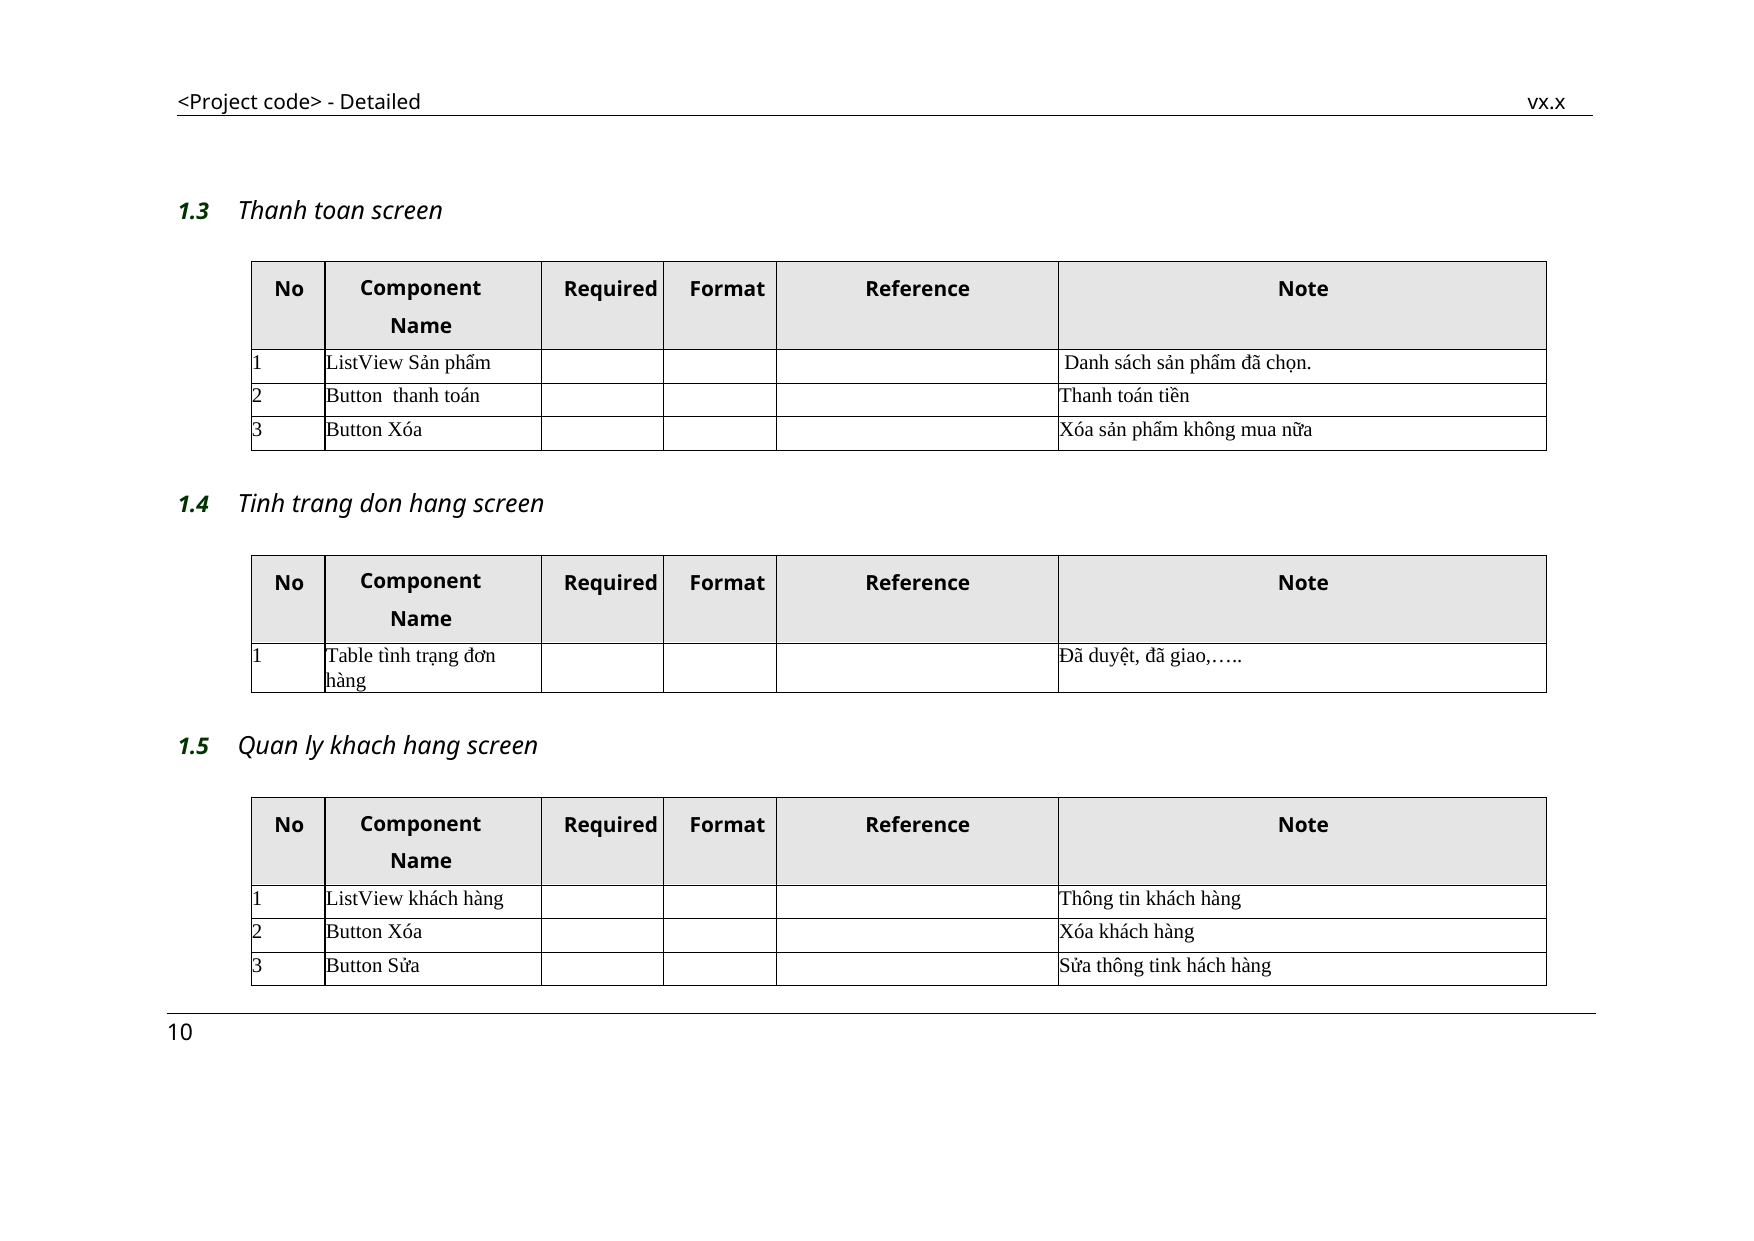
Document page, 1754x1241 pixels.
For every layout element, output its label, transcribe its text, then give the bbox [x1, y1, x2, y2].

table_cell 1 [252, 350, 324, 382]
table_cell 1 [252, 886, 324, 918]
table_cell [777, 886, 1058, 918]
table_header Note [1059, 262, 1546, 349]
list Quan ly khach hang screen [177, 728, 1596, 762]
list Thanh toan screen [177, 192, 1596, 226]
table_header Format [664, 262, 776, 349]
table_cell [542, 886, 663, 918]
table_cell [664, 417, 776, 449]
table_cell [542, 953, 663, 985]
table_header Required [542, 556, 663, 642]
table_cell [664, 644, 776, 692]
table_cell [542, 417, 663, 449]
table_cell Danh sách sản phẩm đã chọn. [1059, 350, 1546, 382]
table_cell [777, 953, 1058, 985]
table_cell 2 [252, 919, 324, 952]
table_header Component Name [326, 798, 541, 884]
table_cell [777, 350, 1058, 382]
table_header Format [664, 556, 776, 642]
table_cell Thanh toán tiền [1059, 384, 1546, 416]
table_cell [777, 417, 1058, 449]
table_header No [252, 556, 324, 642]
table_cell Button Xóa [326, 417, 541, 449]
table_cell 1 [252, 644, 324, 692]
table_header No [252, 798, 324, 884]
table_header Component Name [326, 262, 541, 349]
table_cell [664, 886, 776, 918]
table_cell Sửa thông tink hách hàng [1059, 953, 1546, 985]
table_cell Button Sửa [326, 953, 541, 985]
table_header Component Name [326, 556, 541, 642]
table_cell [664, 919, 776, 952]
table_header Note [1059, 798, 1546, 884]
table_cell [777, 644, 1058, 692]
table_cell [542, 644, 663, 692]
table_header No [252, 262, 324, 349]
table_cell [777, 919, 1058, 952]
table_cell Table tình trạng đơn hàng [326, 644, 541, 692]
table_cell 3 [252, 953, 324, 985]
table_cell ListView Sản phẩm [326, 350, 541, 382]
table_header Reference [777, 262, 1058, 349]
table_header Required [542, 798, 663, 884]
table_header Note [1059, 556, 1546, 642]
table_cell 2 [252, 384, 324, 416]
list Tinh trang don hang screen [177, 486, 1596, 520]
table_cell Xóa khách hàng [1059, 919, 1546, 952]
table_cell ListView khách hàng [326, 886, 541, 918]
table_cell 3 [252, 417, 324, 449]
table_header Reference [777, 798, 1058, 884]
table_cell [542, 350, 663, 382]
table_cell [542, 384, 663, 416]
table_cell [777, 384, 1058, 416]
table_header Required [542, 262, 663, 349]
table_cell Thông tin khách hàng [1059, 886, 1546, 918]
table_header Format [664, 798, 776, 884]
table_cell Button Xóa [326, 919, 541, 952]
table_cell [664, 350, 776, 382]
table_cell Đã duyệt, đã giao,….. [1059, 644, 1546, 692]
table_cell [664, 953, 776, 985]
table_cell Button thanh toán [326, 384, 541, 416]
table_cell Xóa sản phẩm không mua nữa [1059, 417, 1546, 449]
table_cell [664, 384, 776, 416]
table_header Reference [777, 556, 1058, 642]
table_cell [542, 919, 663, 952]
